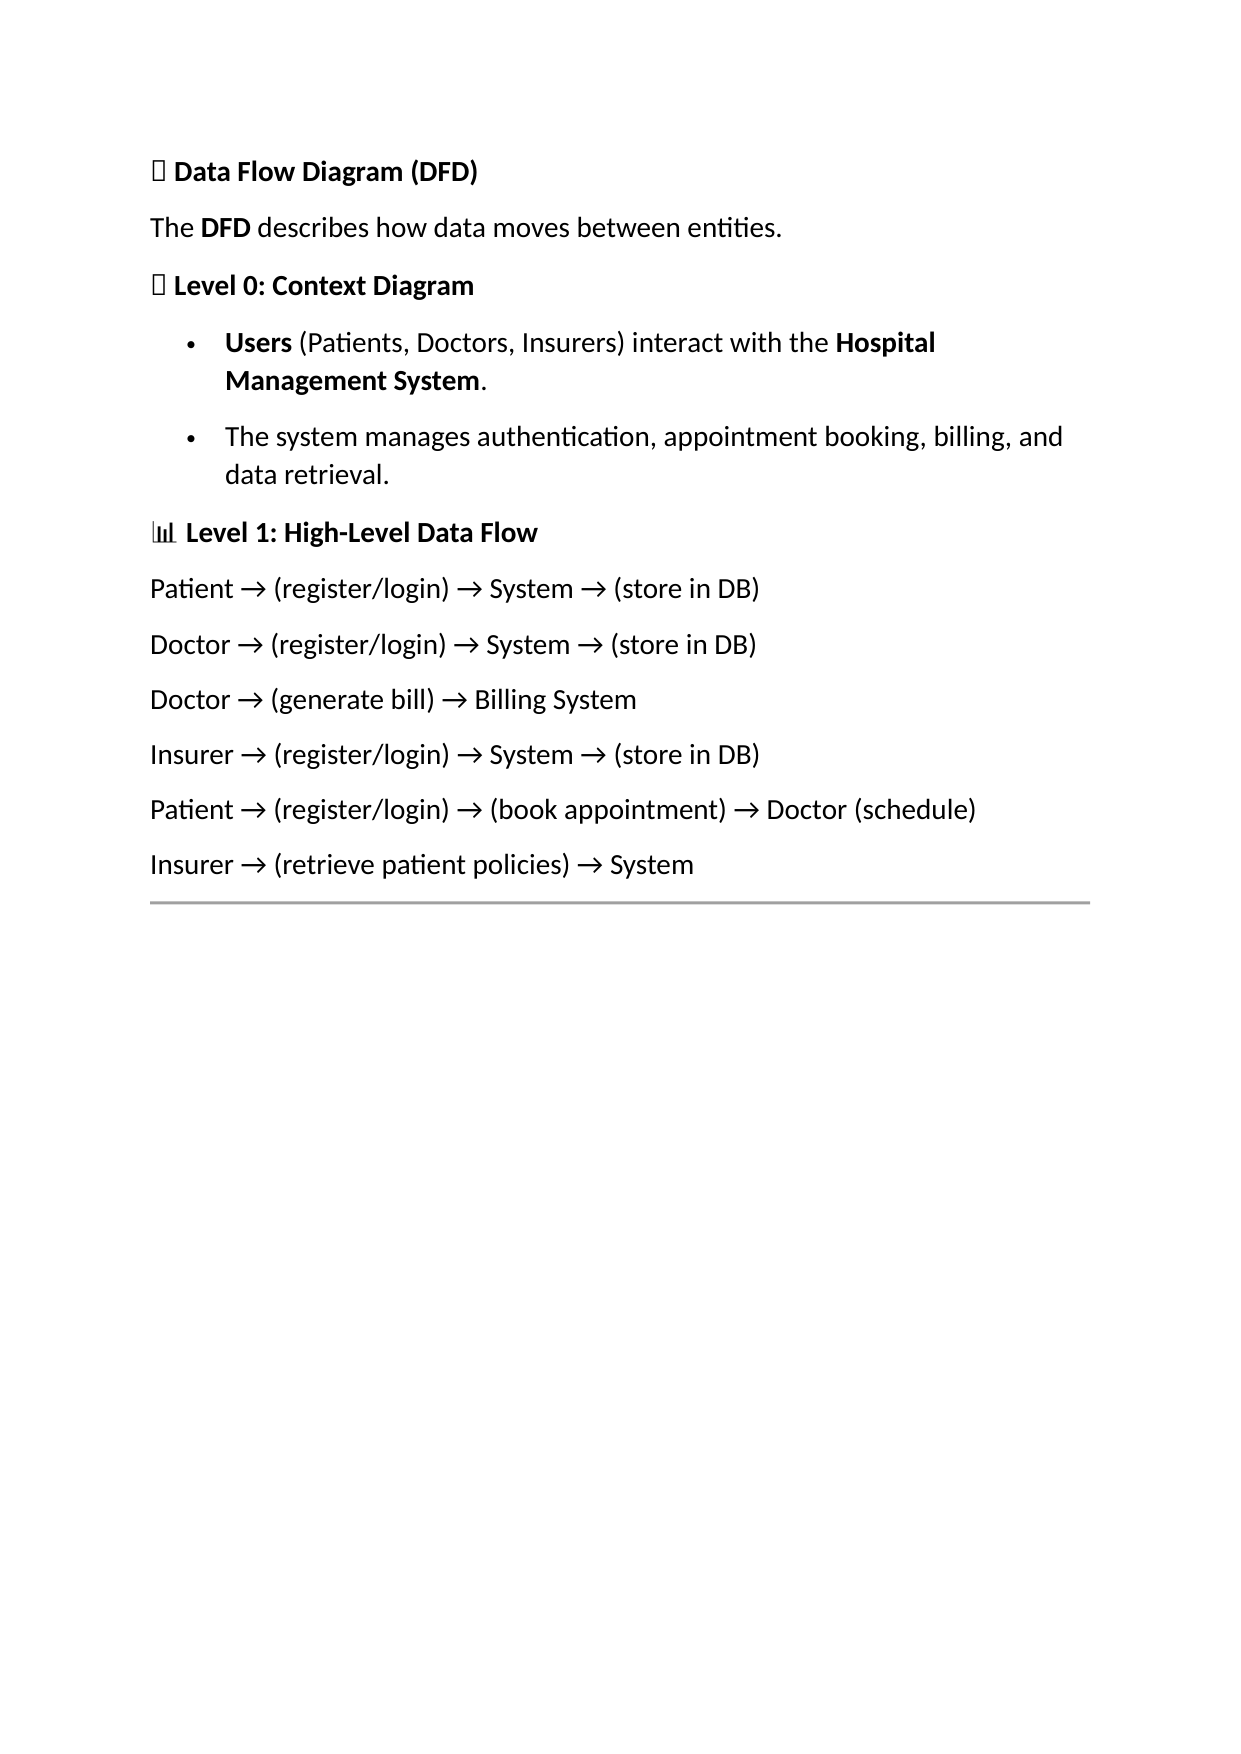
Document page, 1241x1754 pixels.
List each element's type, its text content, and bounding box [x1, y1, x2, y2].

text Doctor → (register/login) → System → (store in DB) [150, 626, 1090, 661]
list Users (Patients, Doctors, Insurers) interact with the Hospital Management System. [187, 324, 1090, 398]
text Insurer → (retrieve patient policies) → System [150, 846, 1090, 882]
text Patient → (register/login) → System → (store in DB) [150, 571, 1090, 606]
text 📂 Data Flow Diagram (DFD) [150, 150, 1090, 190]
text Doctor → (generate bill) → Billing System [150, 681, 1090, 716]
text The DFD describes how data moves between entities. [150, 209, 1090, 245]
list The system manages authentication, appointment booking, billing, and data retrieval. [187, 418, 1090, 492]
text 🏥 Level 0: Context Diagram [150, 264, 1090, 304]
text Insurer → (register/login) → System → (store in DB) [150, 736, 1090, 772]
text 📊 Level 1: High-Level Data Flow [150, 511, 1090, 551]
text Patient → (register/login) → (book appointment) → Doctor (schedule) [150, 791, 1090, 827]
